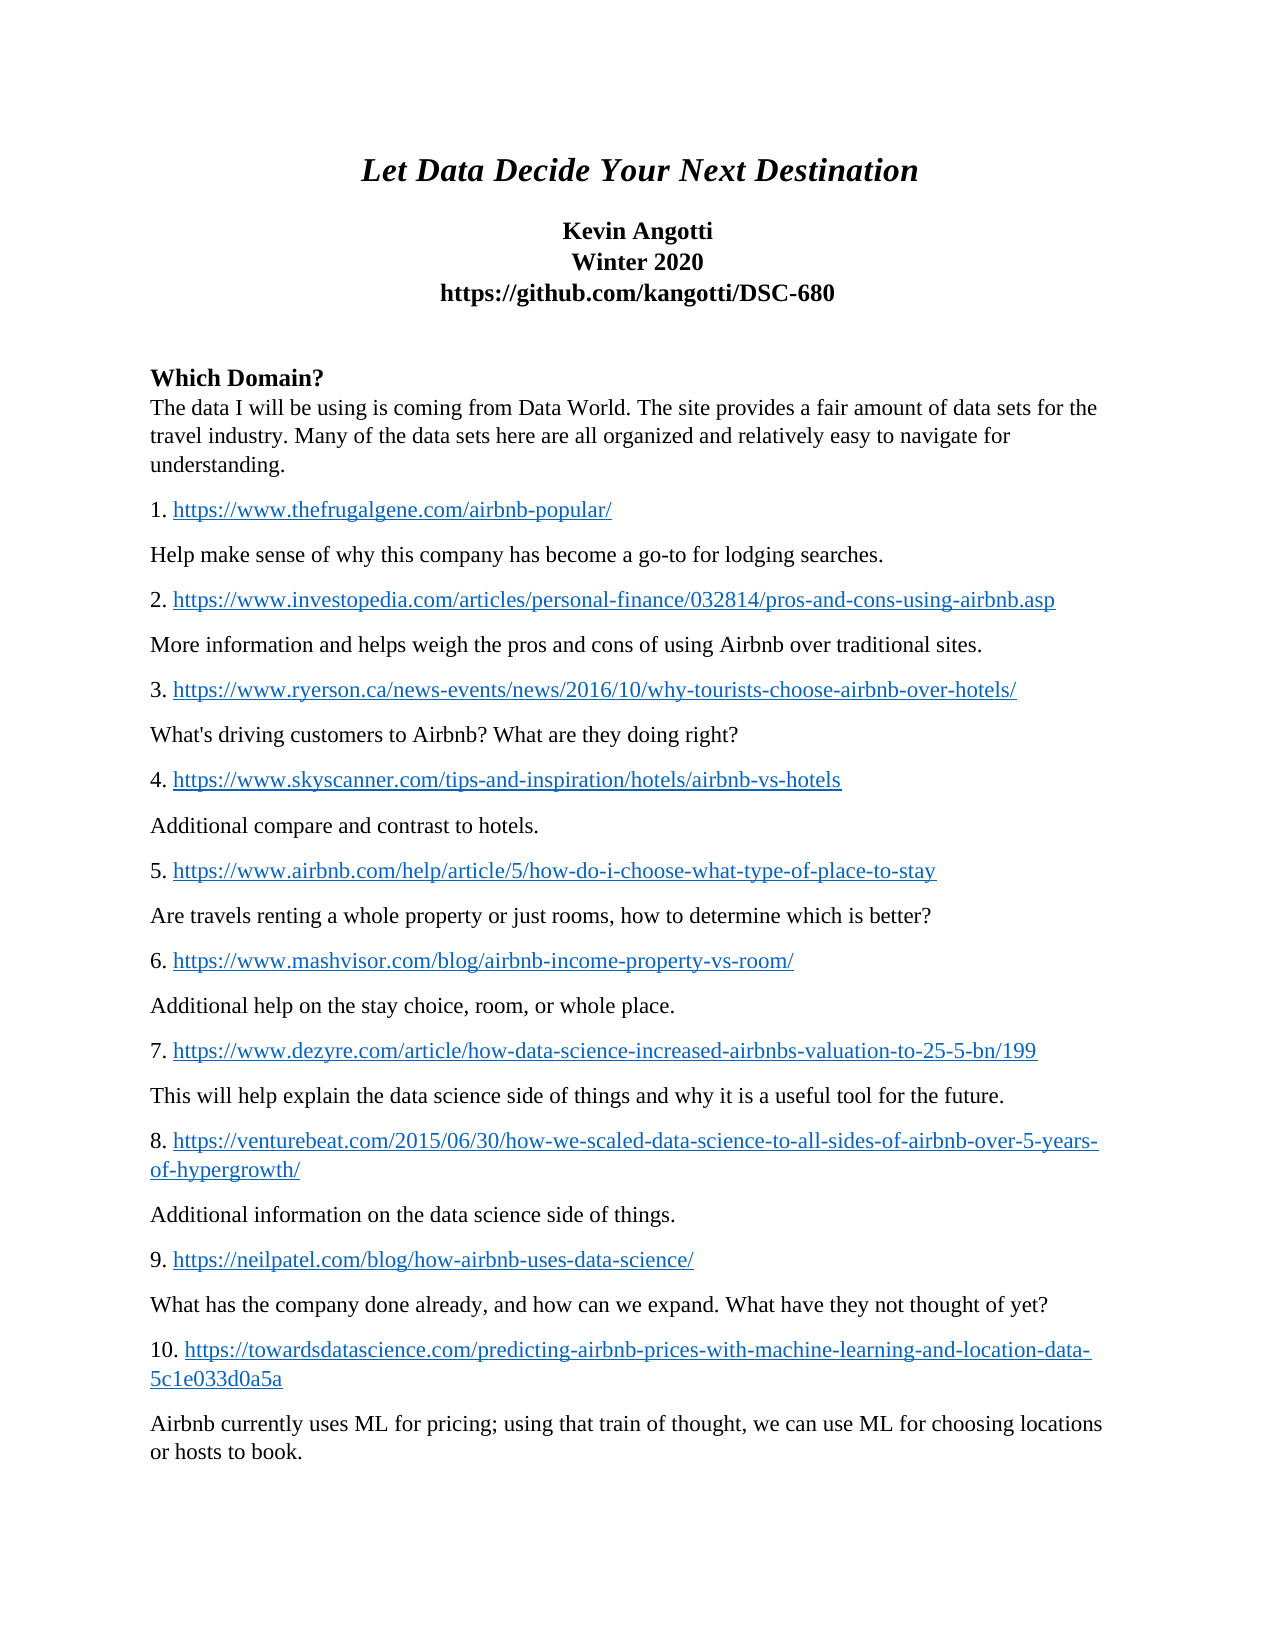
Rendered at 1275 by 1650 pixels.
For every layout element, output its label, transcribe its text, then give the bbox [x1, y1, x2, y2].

text Additional information on the data science side of things. [150, 1201, 1125, 1227]
text Airbnb currently uses ML for pricing; using that train of thought, we can use ML for choosing locations or hosts to book. [150, 1410, 1125, 1464]
text 7. https://www.dezyre.com/article/how-data-science-increased-airbnbs-valuation-to-25-5-bn/199 [150, 1037, 1125, 1063]
text This will help explain the data science side of things and why it is a useful tool for the future. [150, 1082, 1125, 1109]
text 6. https://www.mashvisor.com/blog/airbnb-income-property-vs-room/ [150, 947, 1125, 973]
subtitle Kevin Angotti Winter 2020 https://github.com/kangotti/DSC-680 [150, 216, 1125, 307]
text 9. https://neilpatel.com/blog/how-airbnb-uses-data-science/ [150, 1246, 1125, 1272]
text 5. https://www.airbnb.com/help/article/5/how-do-i-choose-what-type-of-place-to-stay [150, 857, 1125, 883]
text The data I will be using is coming from Data World. The site provides a fair amount of data sets for the travel industry. Many of the data sets here are all organized and relatively easy to navigate for understanding. [150, 394, 1125, 477]
text What's driving customers to Airbnb? What are they doing right? [150, 721, 1125, 748]
text Additional help on the stay choice, room, or whole place. [150, 992, 1125, 1018]
text More information and helps weigh the pros and cons of using Airbnb over traditional sites. [150, 631, 1125, 658]
text Are travels renting a whole property or just rooms, how to determine which is better? [150, 902, 1125, 928]
text 2. https://www.investopedia.com/articles/personal-finance/032814/pros-and-cons-using-airbnb.asp [150, 586, 1125, 612]
text 8. https://venturebeat.com/2015/06/30/how-we-scaled-data-science-to-all-sides-of-airbnb-over-5-years-of-hypergrowth/ [150, 1127, 1125, 1182]
text Help make sense of why this company has become a go-to for lodging searches. [150, 541, 1125, 567]
text 4. https://www.skyscanner.com/tips-and-inspiration/hotels/airbnb-vs-hotels [150, 767, 1125, 793]
text Let Data Decide Your Next Destination [150, 150, 1125, 188]
subtitle Which Domain? [150, 363, 1125, 392]
text 3. https://www.ryerson.ca/news-events/news/2016/10/why-tourists-choose-airbnb-over-hotels/ [150, 676, 1125, 703]
text Additional compare and contrast to hotels. [150, 812, 1125, 838]
text What has the company done already, and how can we expand. What have they not thought of yet? [150, 1291, 1125, 1317]
text 1. https://www.thefrugalgene.com/airbnb-popular/ [150, 496, 1125, 522]
text 10. https://towardsdatascience.com/predicting-airbnb-prices-with-machine-learning-and-location-data-5c1e033d0a5a [150, 1336, 1125, 1391]
